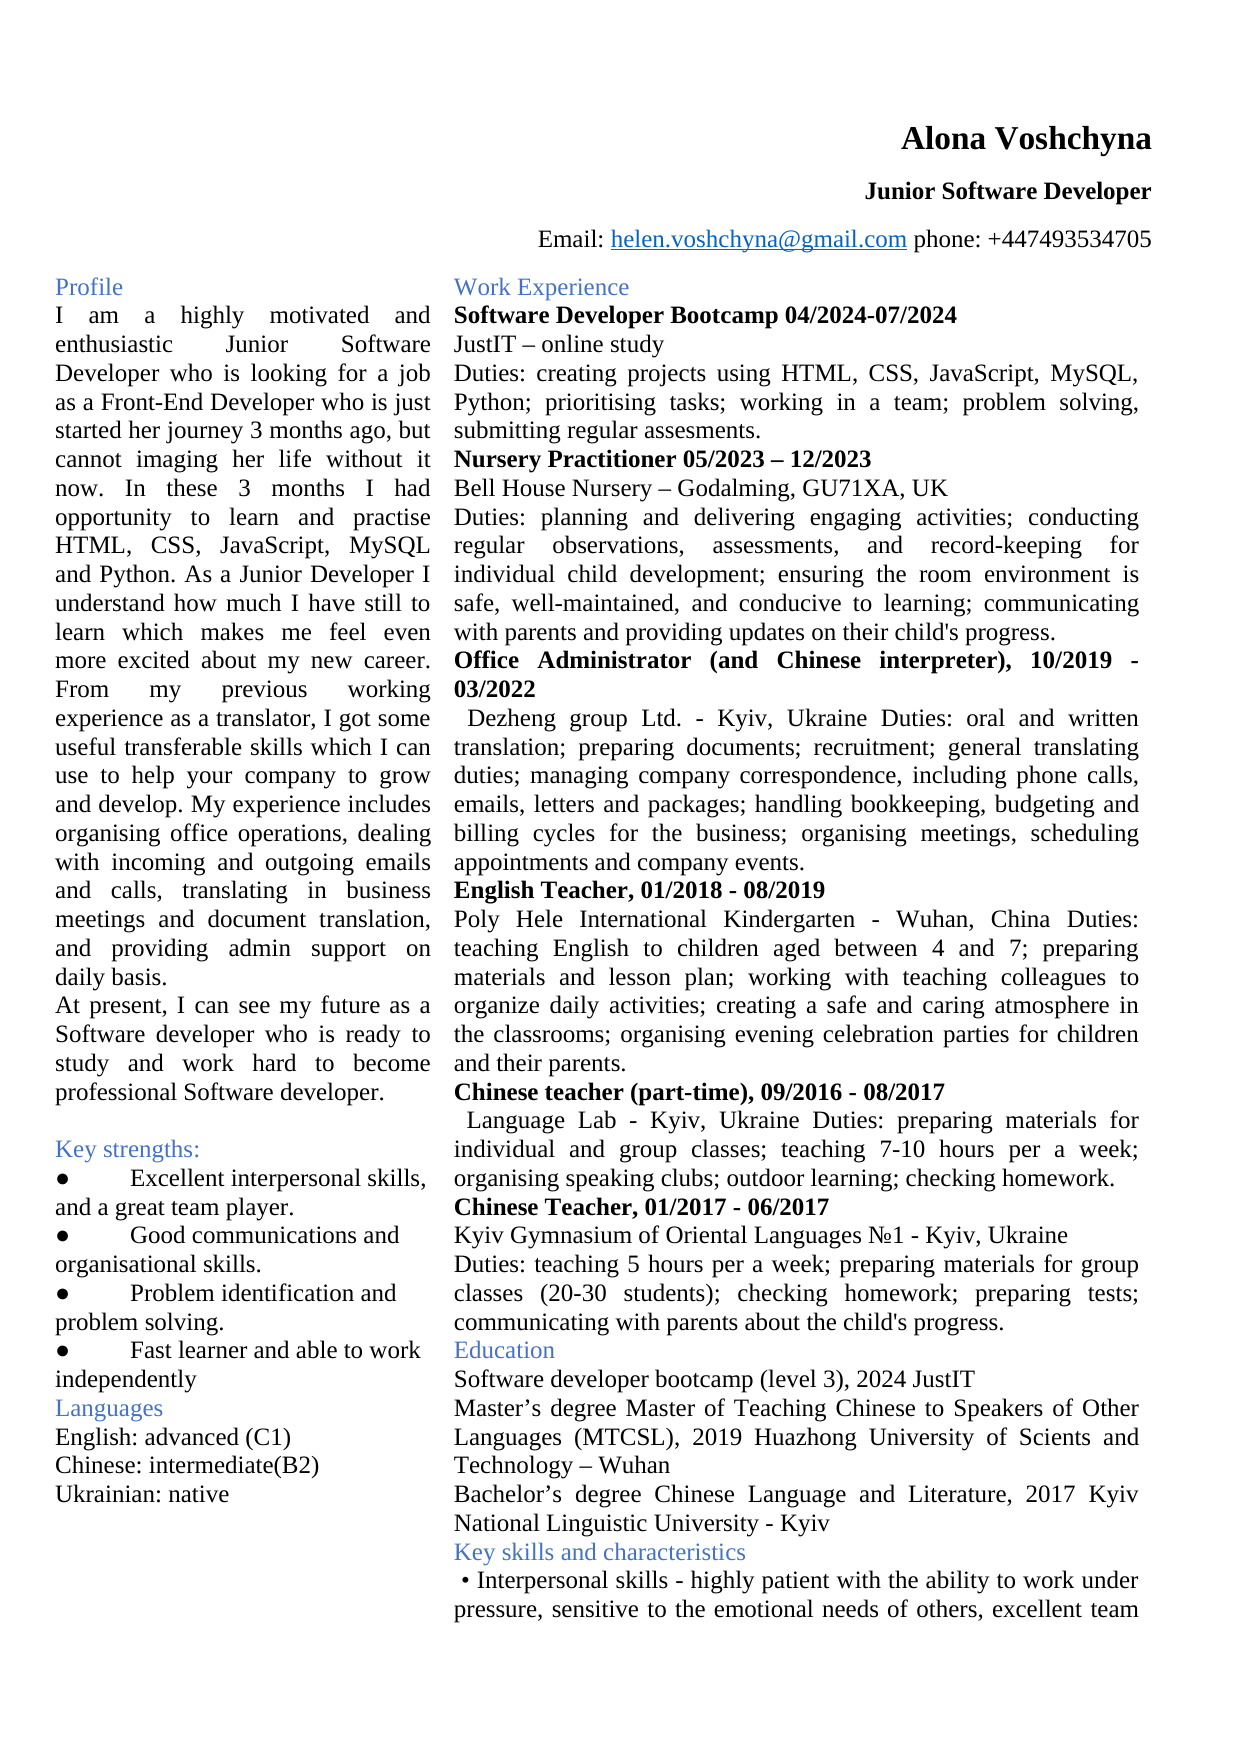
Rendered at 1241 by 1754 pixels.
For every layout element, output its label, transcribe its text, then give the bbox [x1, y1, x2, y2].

text Email: helen.voshchyna@gmail.com phone: +447493534705 [177, 224, 1152, 253]
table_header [443, 272, 1151, 1623]
text Alona Voshchyna [177, 118, 1152, 156]
text Junior Software Developer [177, 176, 1152, 205]
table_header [44, 272, 442, 1623]
